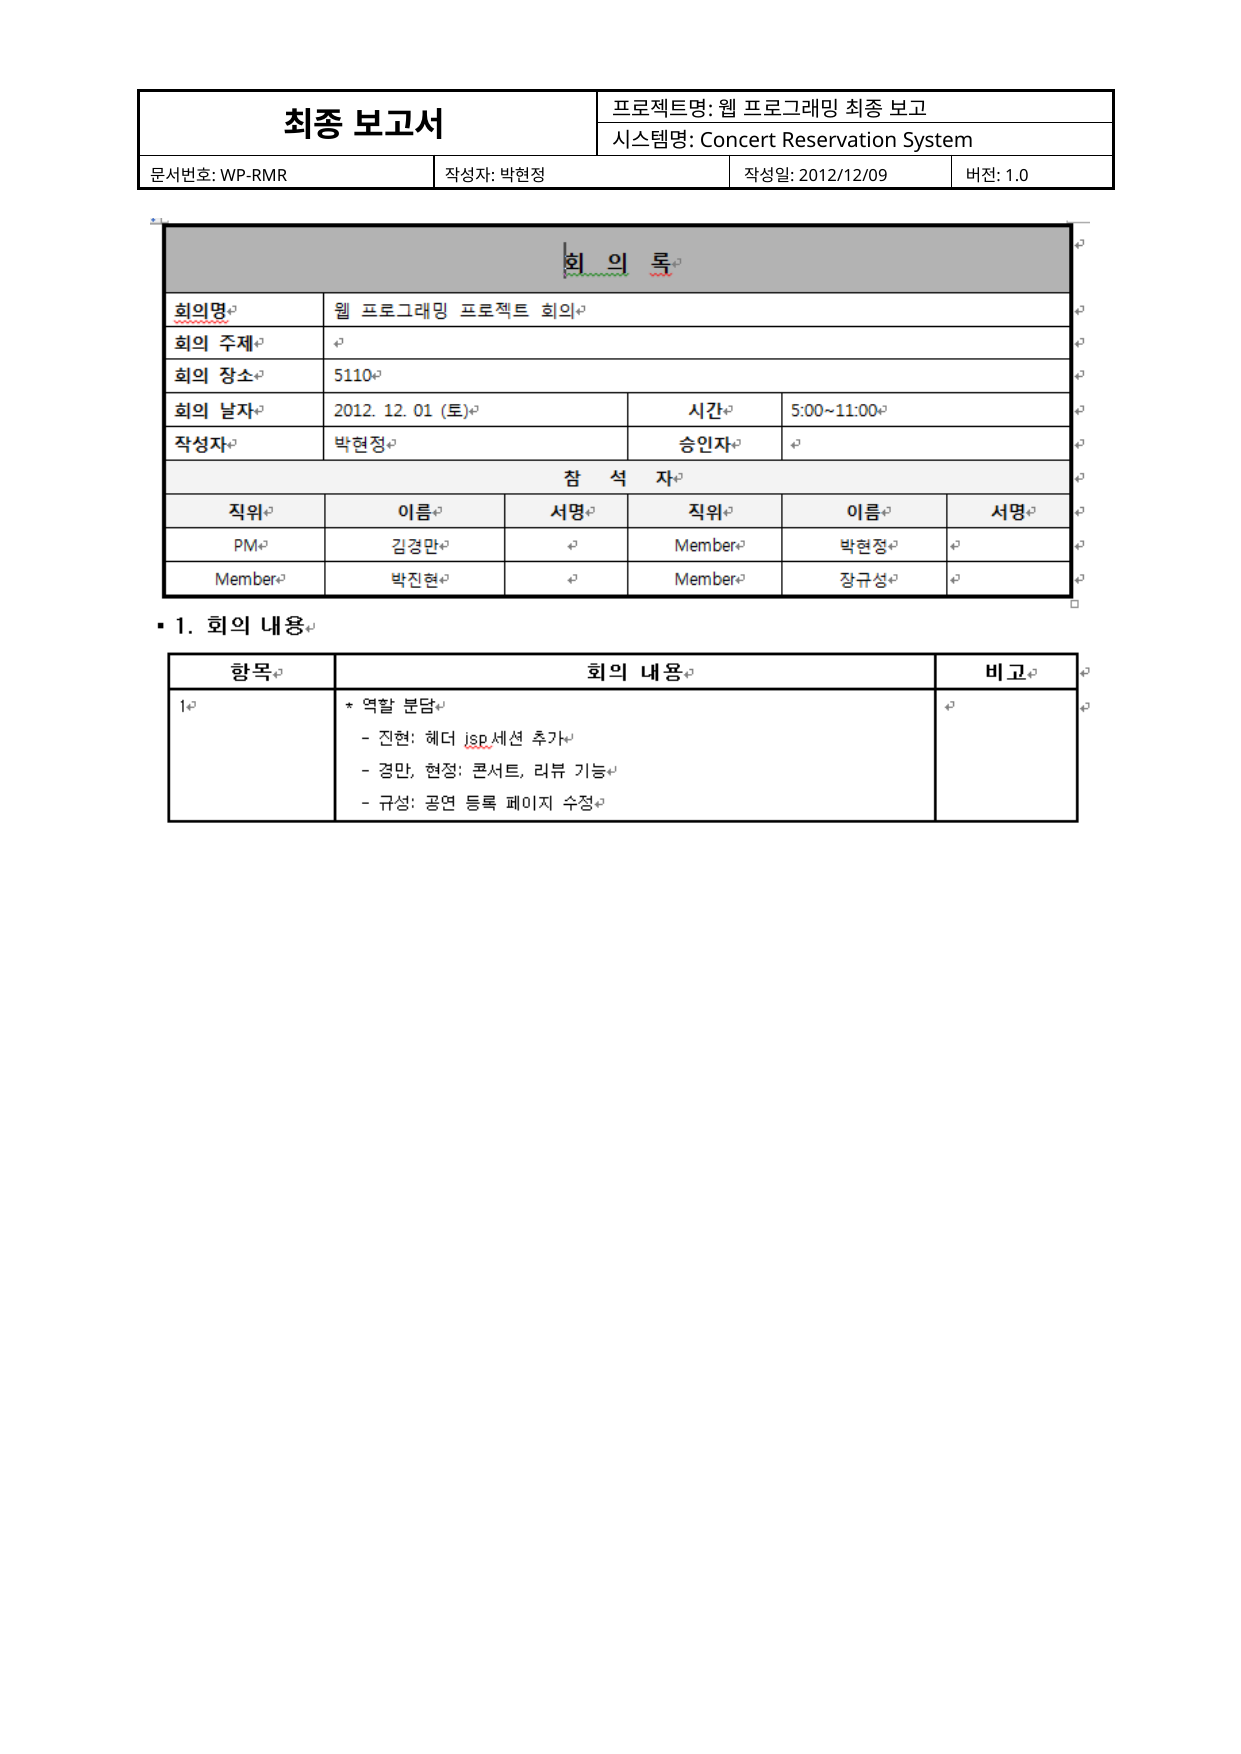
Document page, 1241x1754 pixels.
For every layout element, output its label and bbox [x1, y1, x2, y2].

picture [150, 218, 1090, 831]
